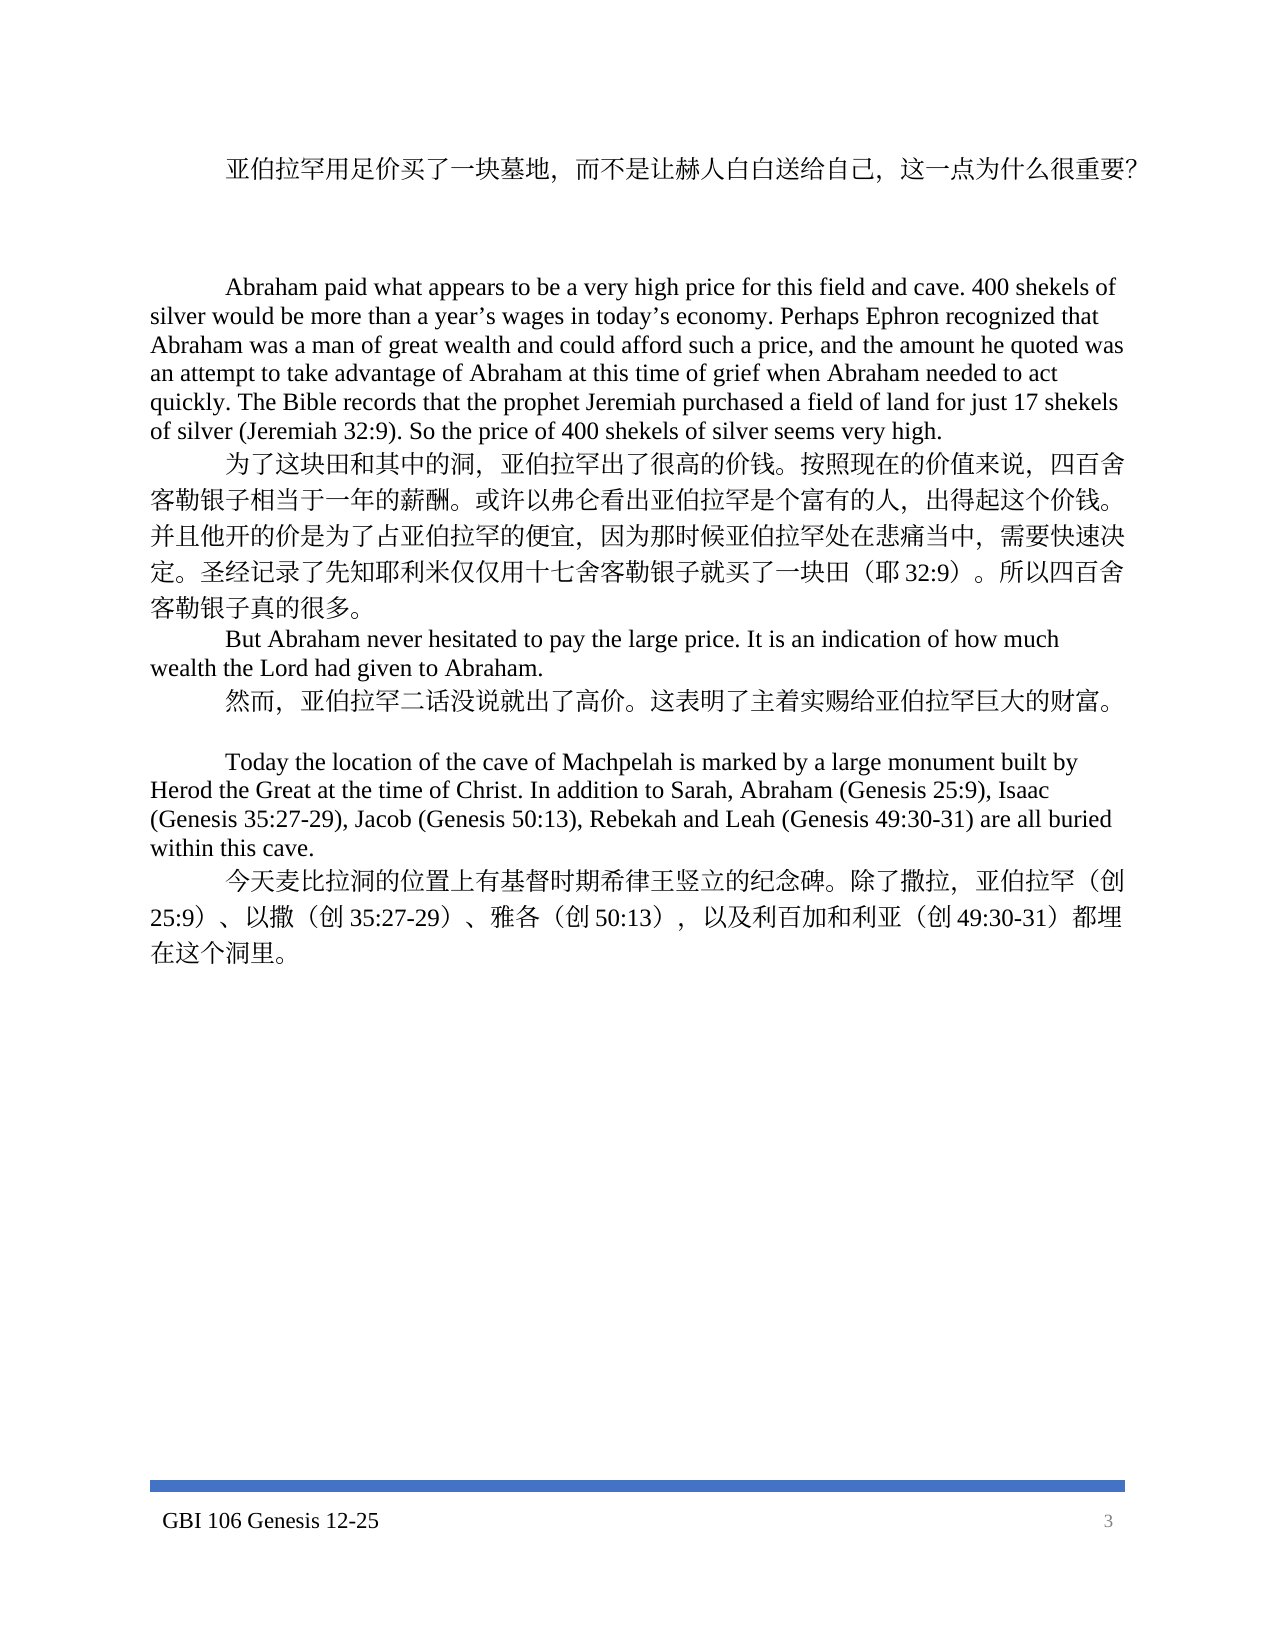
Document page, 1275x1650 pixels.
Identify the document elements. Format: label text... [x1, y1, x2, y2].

text 今天麦比拉洞的位置上有基督时期希律王竖立的纪念碑。除了撒拉，亚伯拉罕（创25:9）、以撒（创35:27-29）、雅各（创50:13），以及利百加和利亚（创49:30-31）都埋在这个洞里。 [150, 862, 1125, 969]
text But Abraham never hesitated to pay the large price. It is an indication of how much wealth the Lord had given to Abraham. [150, 624, 1125, 682]
text Today the location of the cave of Machpelah is marked by a large monument built by Herod the Great at the time of Christ. In addition to Sarah, Abraham (Genesis 25:9), Isaac (Genesis 35:27-29), Jacob (Genesis 50:13), Rebekah and Leah (Genesis 49:30-31) are all buried within this cave. [150, 747, 1125, 862]
list 亚伯拉罕用足价买了一块墓地，而不是让赫人白白送给自己，这一点为什么很重要？ [225, 150, 1125, 186]
text 然而，亚伯拉罕二话没说就出了高价。这表明了主着实赐给亚伯拉罕巨大的财富。 [150, 682, 1125, 718]
text Abraham paid what appears to be a very high price for this field and cave. 400 shekels of silver would be more than a year’s wages in today’s economy. Perhaps Ephron recognized that Abraham was a man of great wealth and could afford such a price, and the amount he quoted was an attempt to take advantage of Abraham at this time of grief when Abraham needed to act quickly. The Bible records that the prophet Jeremiah purchased a field of land for just 17 shekels of silver (Jeremiah 32:9). So the price of 400 shekels of silver seems very high. [150, 272, 1125, 445]
text 为了这块田和其中的洞，亚伯拉罕出了很高的价钱。按照现在的价值来说，四百舍客勒银子相当于一年的薪酬。或许以弗仑看出亚伯拉罕是个富有的人，出得起这个价钱。并且他开的价是为了占亚伯拉罕的便宜，因为那时候亚伯拉罕处在悲痛当中，需要快速决定。圣经记录了先知耶利米仅仅用十七舍客勒银子就买了一块田（耶32:9）。所以四百舍客勒银子真的很多。 [150, 445, 1125, 624]
